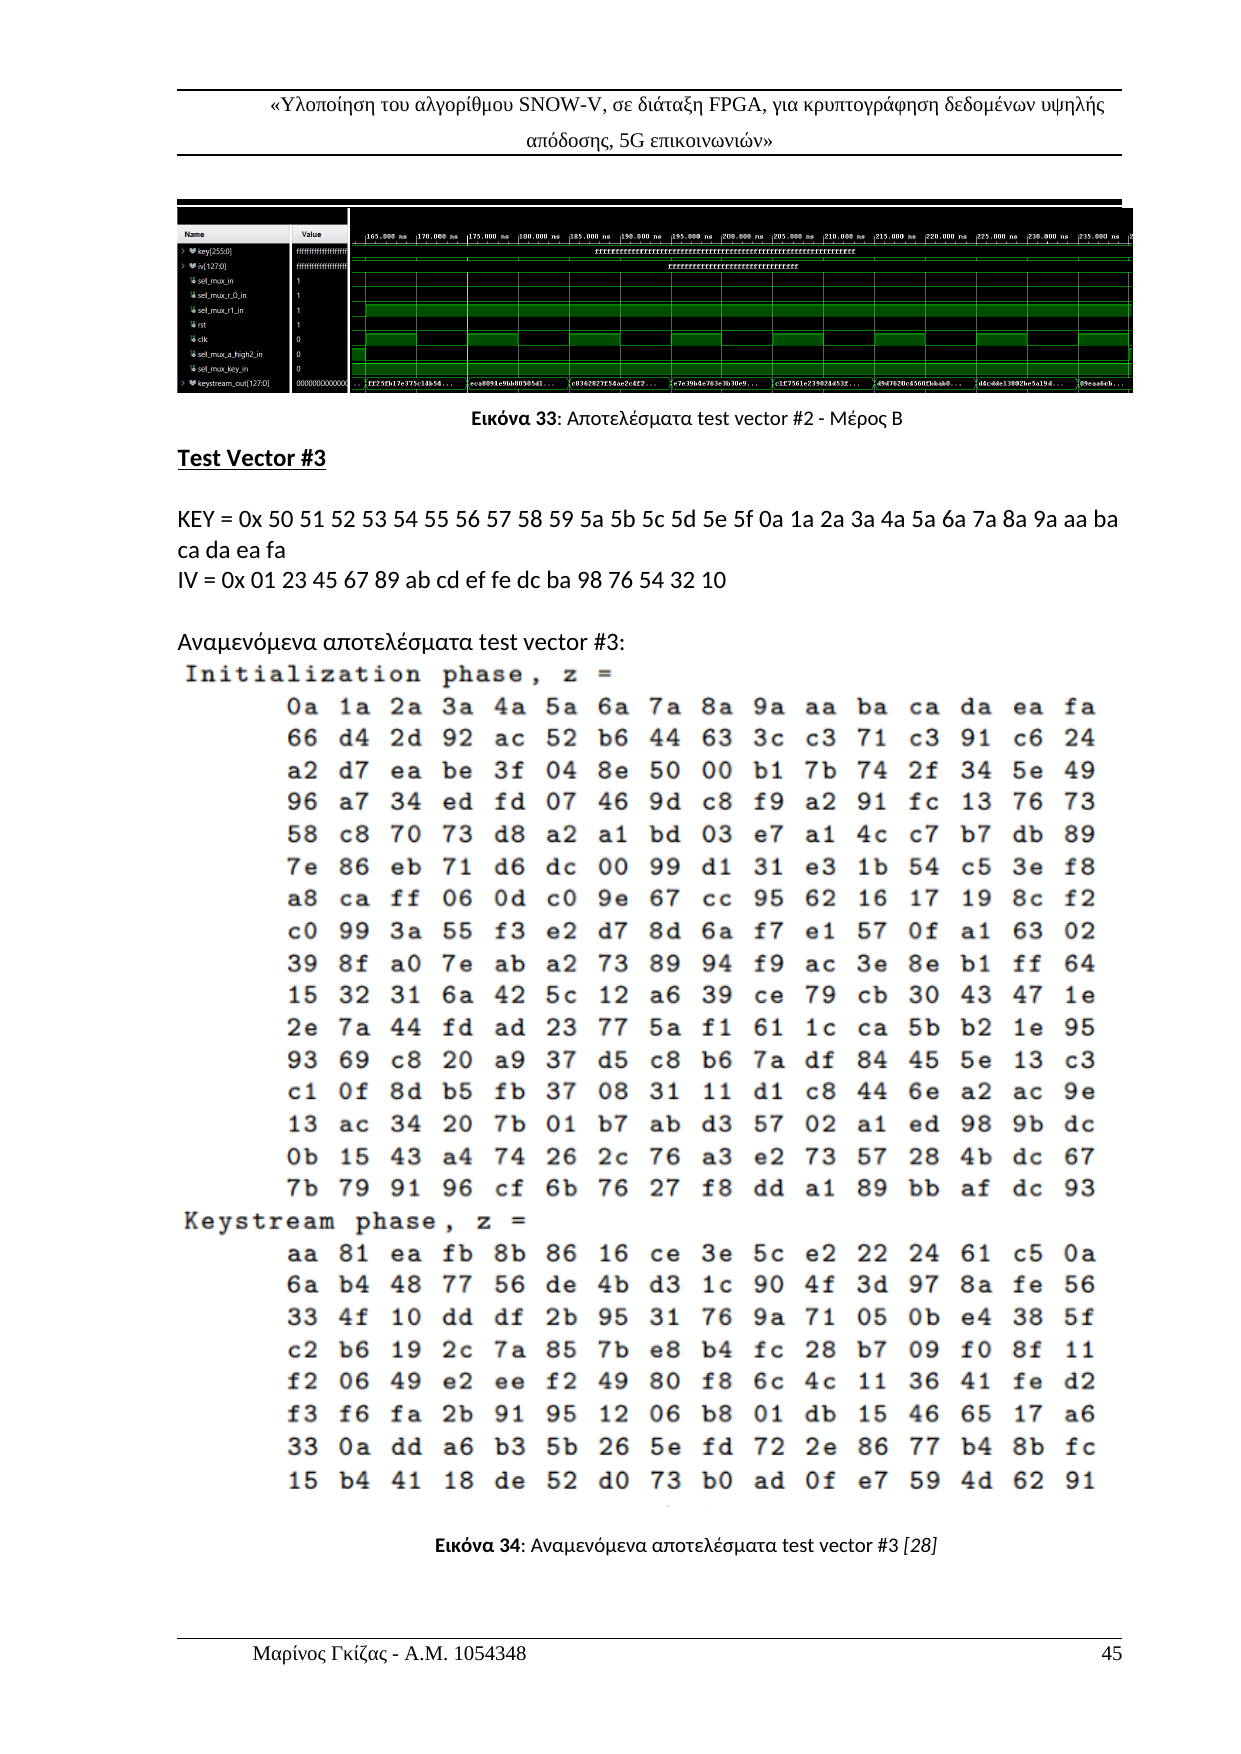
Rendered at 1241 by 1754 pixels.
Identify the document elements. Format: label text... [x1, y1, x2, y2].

picture [177, 656, 1123, 1520]
text Εικόνα 34: Αναμενόμενα αποτελέσματα test vector #3 [177, 1532, 1122, 1557]
picture [177, 208, 1134, 393]
text KEY = 0x 50 51 52 53 54 55 56 57 58 59 5a 5b 5c 5d 5e 5f 0a 1a 2a 3a 4a 5a 6a 7a 8a 9a aa ba ca da ea fa [177, 504, 1122, 565]
text Test Vector #3 [177, 443, 1122, 473]
text Αναμενόμενα αποτελέσματα test vector #3: [177, 626, 1122, 656]
text Εικόνα 33: Αποτελέσματα test vector #2 - Μέρος Β [177, 405, 1122, 430]
text IV = 0x 01 23 45 67 89 ab cd ef fe dc ba 98 76 54 32 10 [177, 565, 1122, 595]
